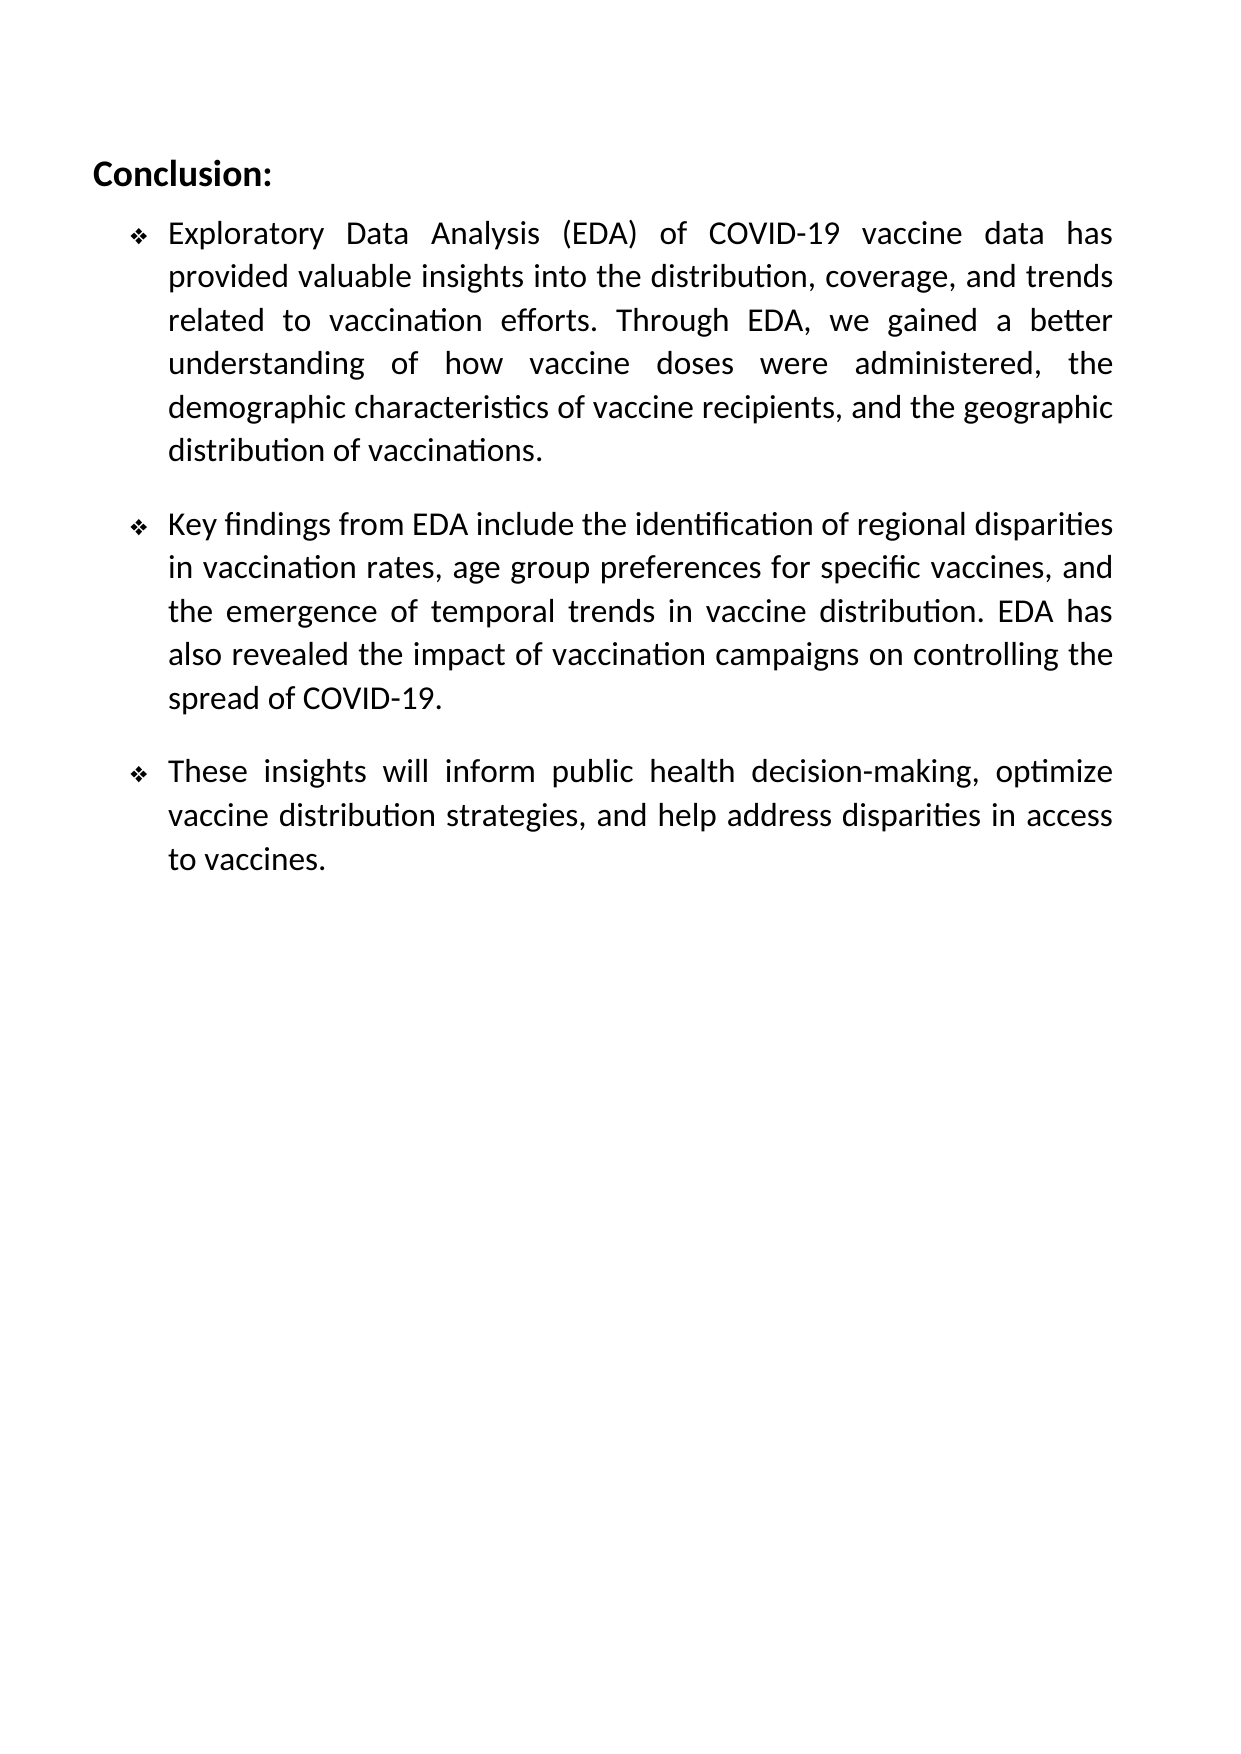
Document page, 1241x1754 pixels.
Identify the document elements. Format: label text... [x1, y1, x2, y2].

text Conclusion: [93, 150, 1119, 196]
list Key findings from EDA include the identification of regional disparities in vaccination rates, age group preferences for specific vaccines, and the emergence of temporal trends in vaccine distribution. EDA has also revealed the impact of vaccination campaigns on controlling the spread of COVID-19. [130, 503, 1114, 718]
list These insights will inform public health decision-making, optimize vaccine distribution strategies, and help address disparities in access to vaccines. [130, 750, 1114, 878]
list Exploratory Data Analysis (EDA) of COVID-19 vaccine data has provided valuable insights into the distribution, coverage, and trends related to vaccination efforts. Through EDA, we gained a better understanding of how vaccine doses were administered, the demographic characteristics of vaccine recipients, and the geographic distribution of vaccinations. [130, 212, 1114, 470]
